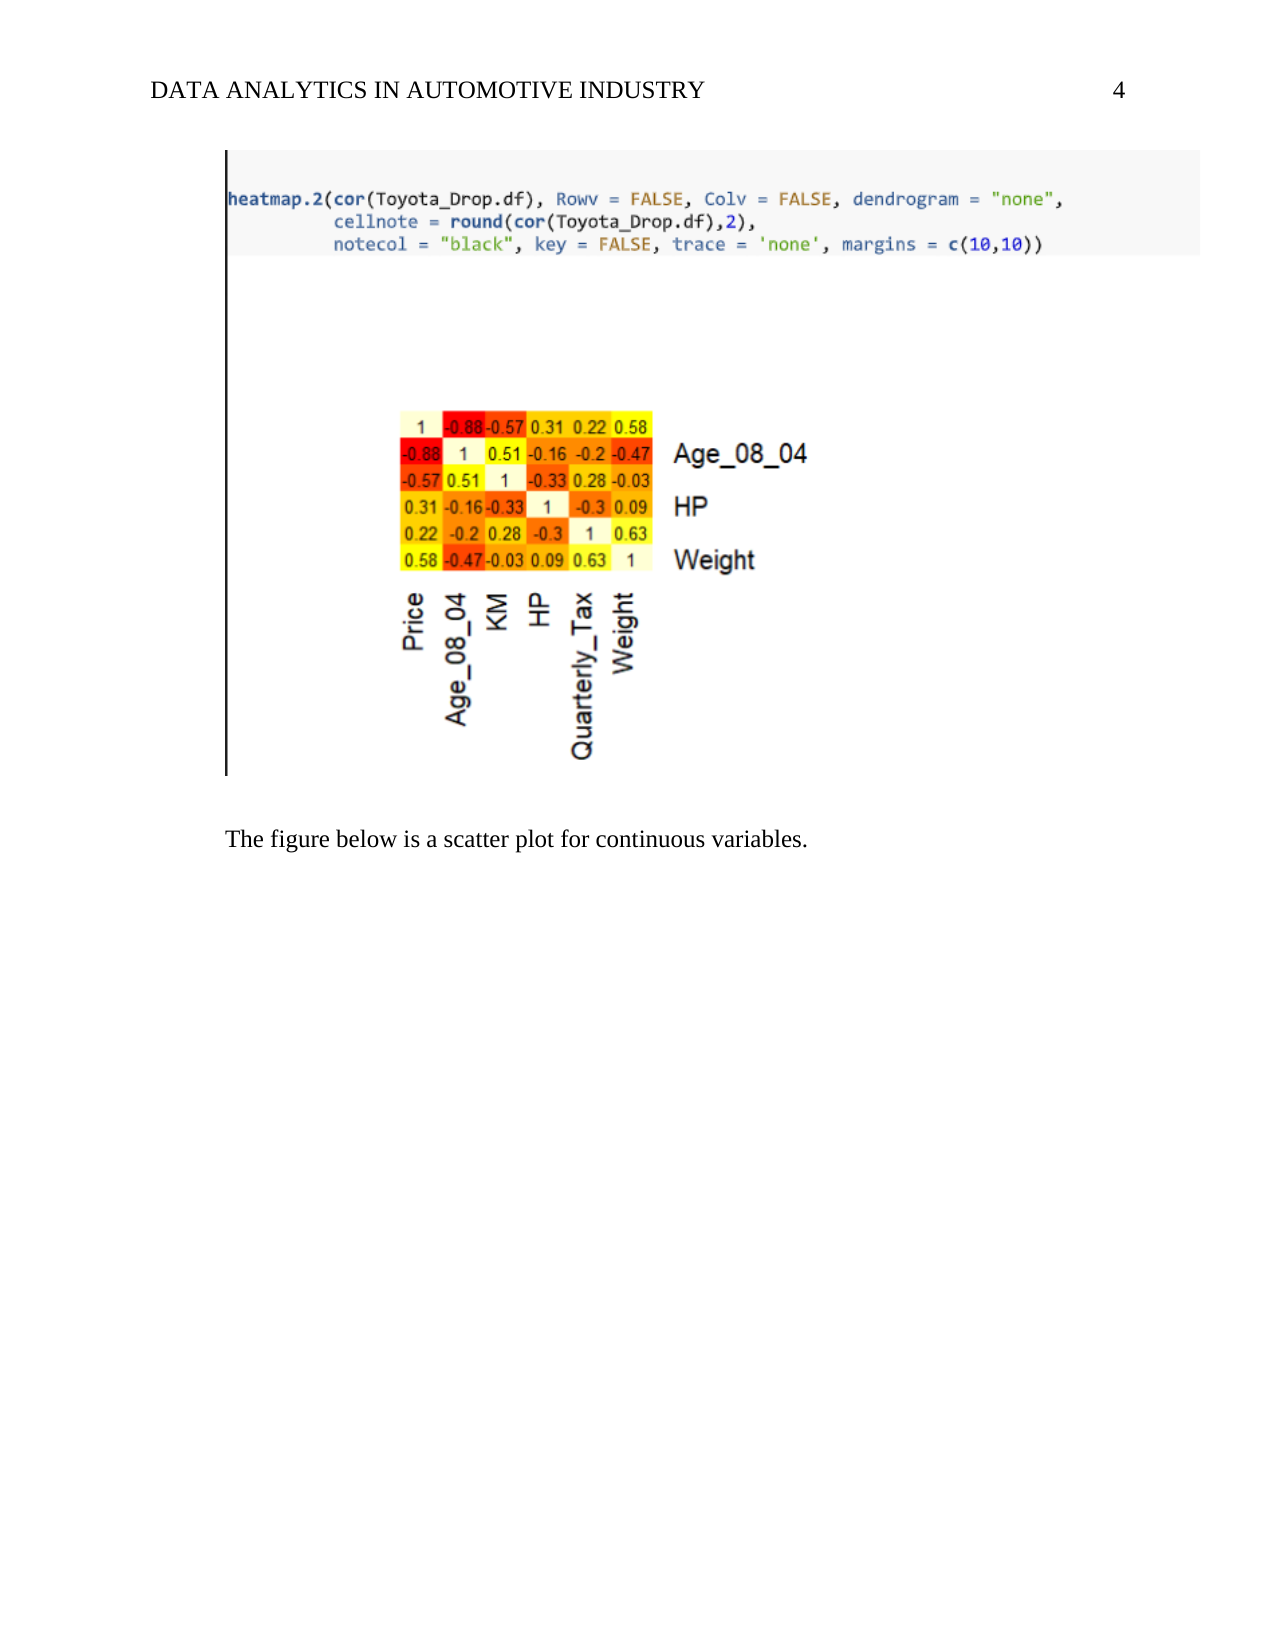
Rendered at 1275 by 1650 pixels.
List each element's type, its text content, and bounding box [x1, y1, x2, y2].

picture [225, 150, 1200, 776]
text The figure below is a scatter plot for continuous variables. [150, 824, 1125, 853]
